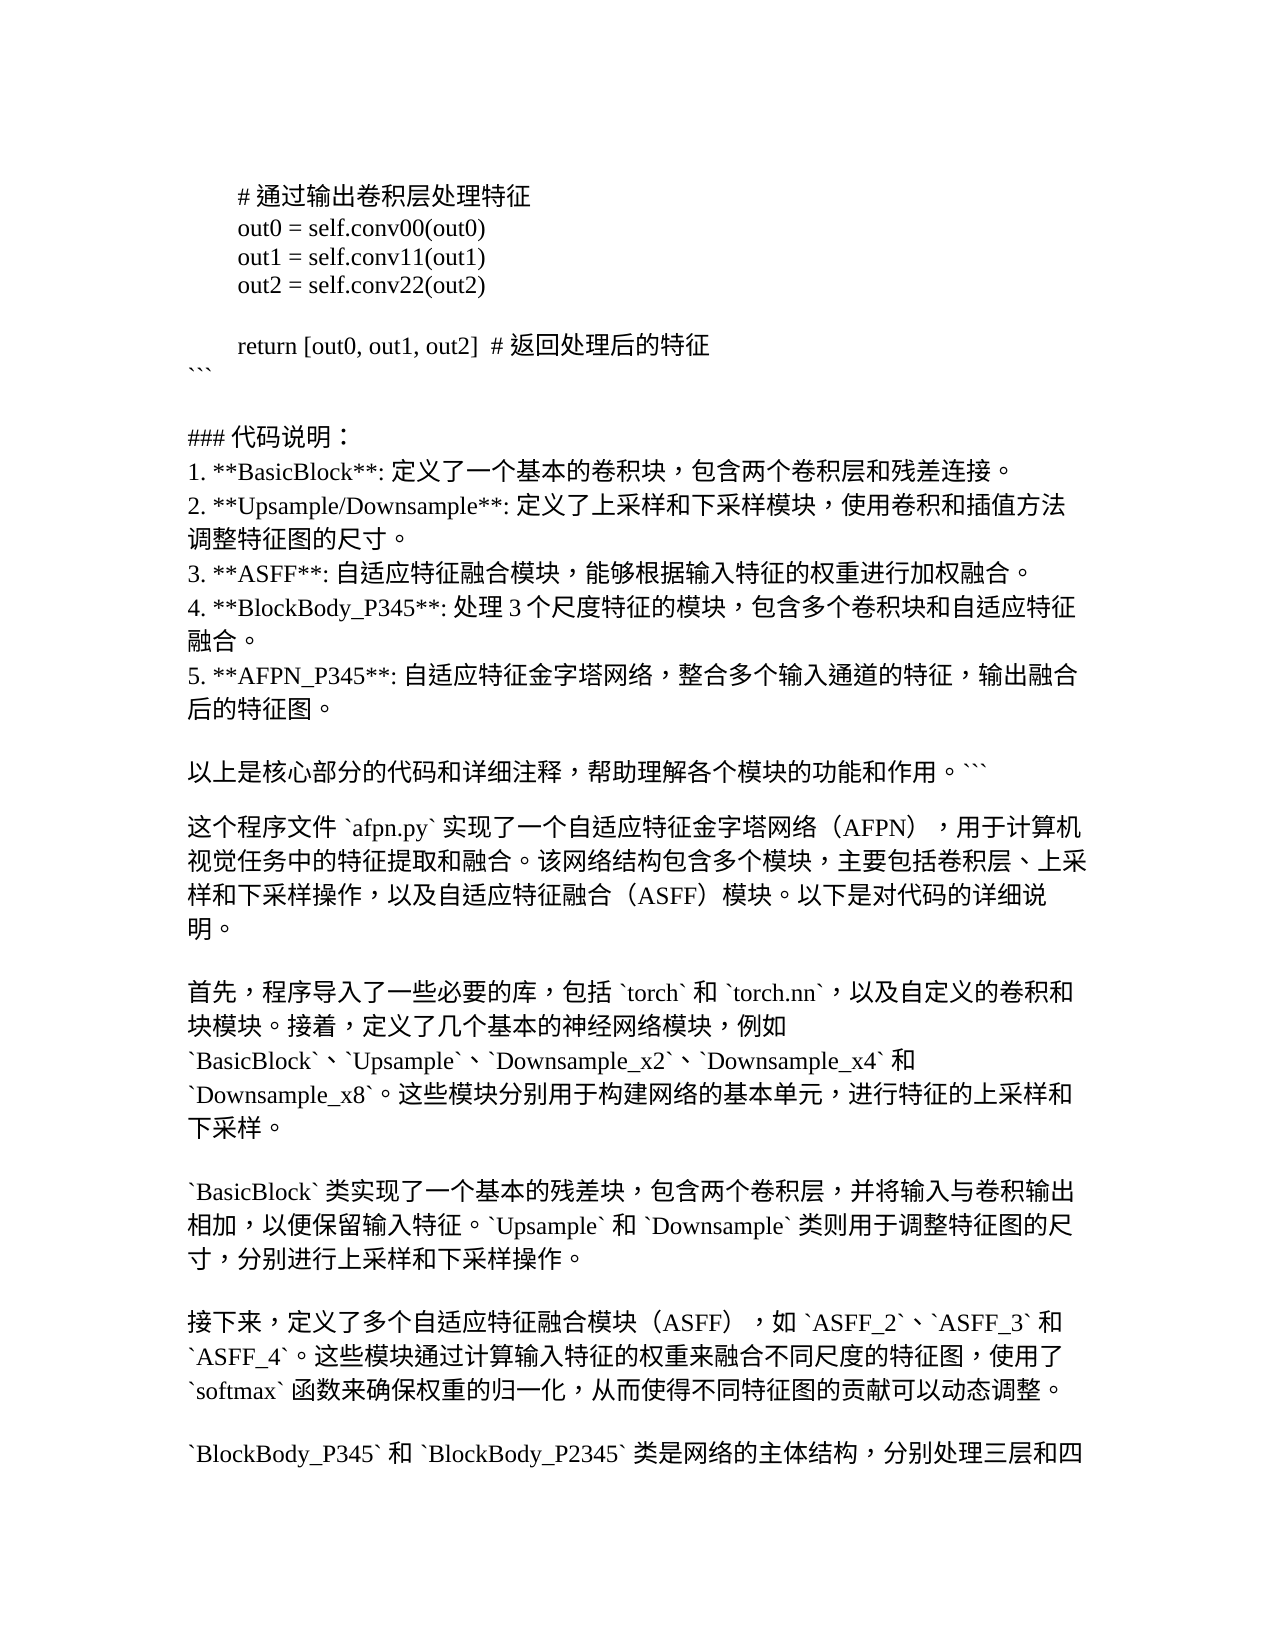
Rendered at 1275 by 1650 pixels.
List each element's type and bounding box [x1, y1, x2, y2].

text [187, 809, 1087, 1469]
text [187, 150, 1087, 789]
